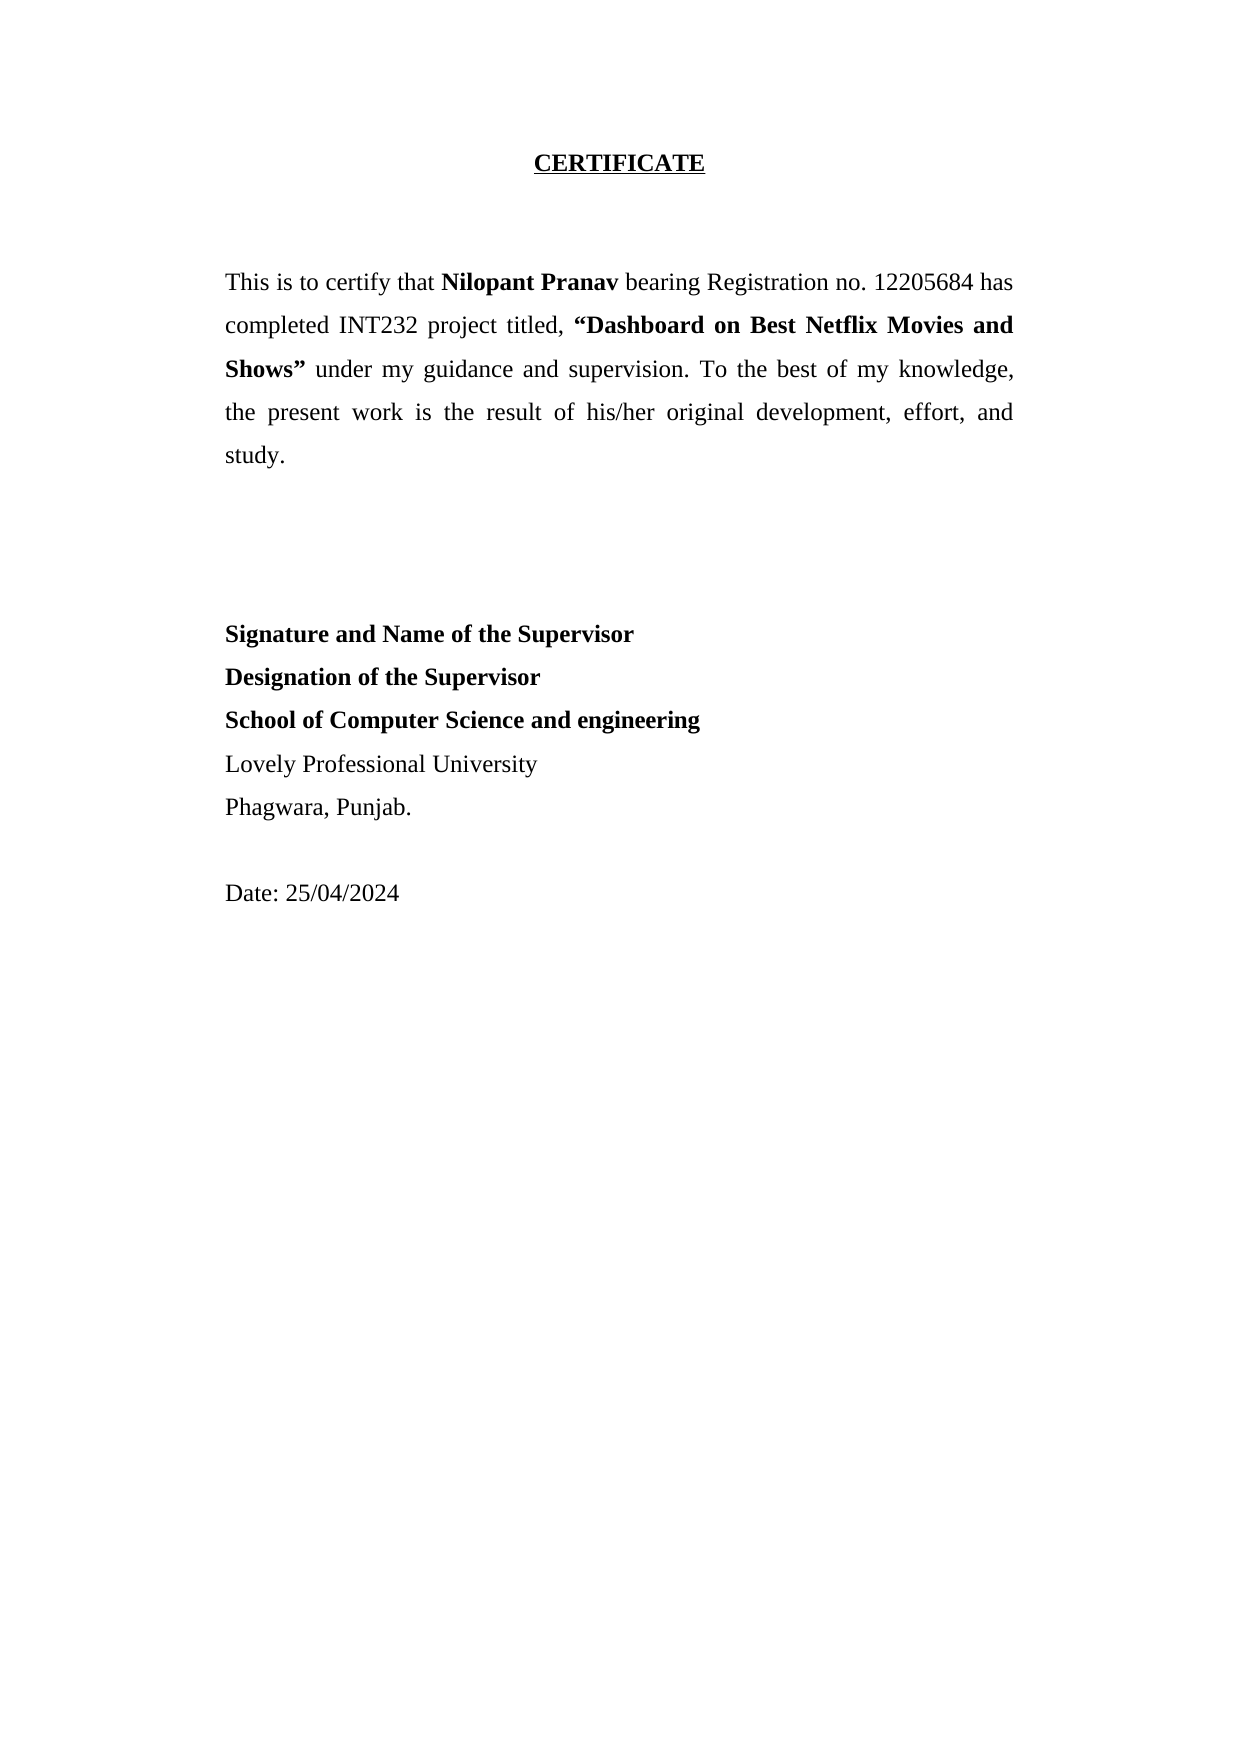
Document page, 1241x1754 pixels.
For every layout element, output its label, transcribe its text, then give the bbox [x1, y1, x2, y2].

subtitle Signature and Name of the Supervisor Designation of the Supervisor [225, 619, 637, 691]
text Lovely Professional University Phagwara, Punjab. [225, 749, 637, 821]
text Date: 25/04/2024 [225, 878, 1109, 907]
text This is to certify that Nilopant Pranav bearing Registration no. 12205684 has completed INT232 project titled, “Dashboard on Best Netflix Movies and Shows” under my guidance and supervision. To the best of my knowledge, the present work is the result of his/her original development, effort, and study. [225, 267, 1014, 469]
text School of Computer Science and engineering [225, 706, 1109, 734]
text CERTIFICATE [164, 148, 1074, 177]
